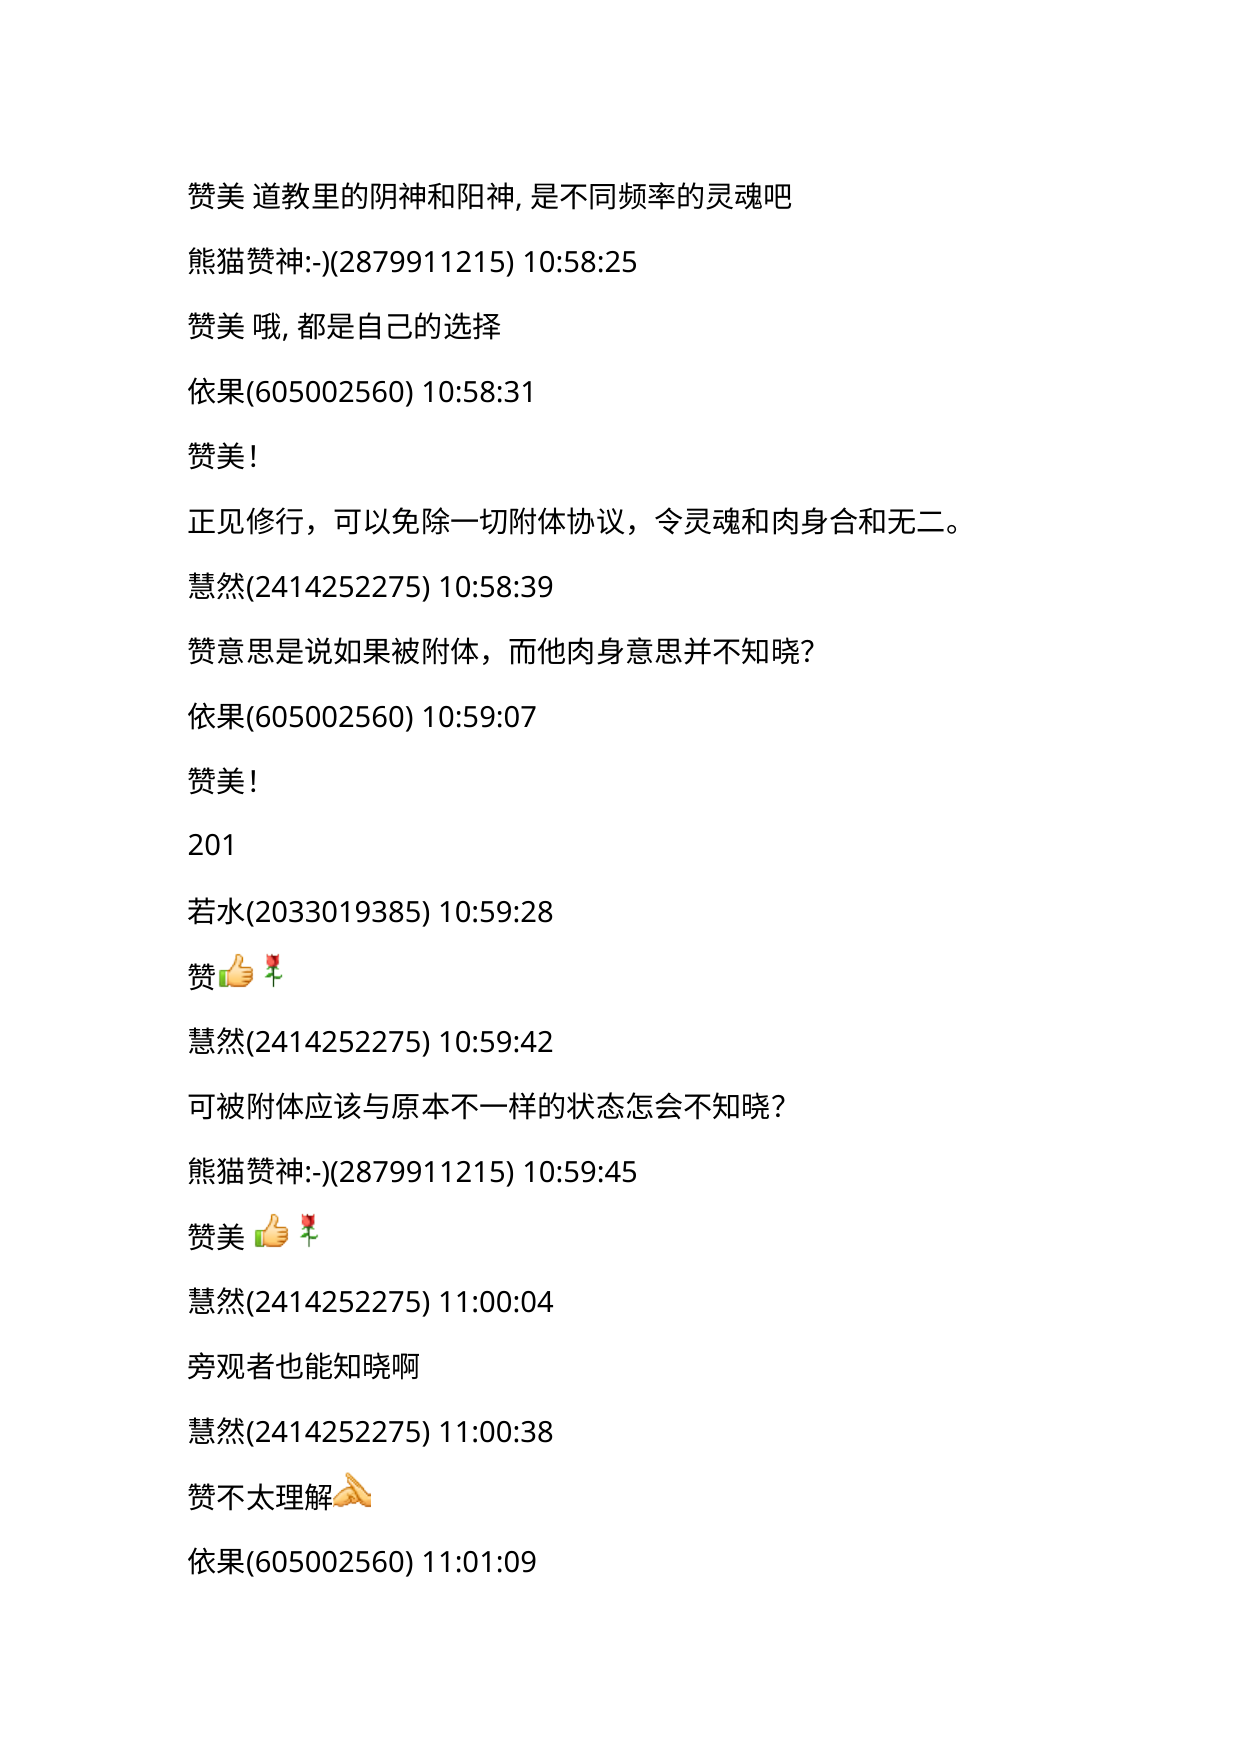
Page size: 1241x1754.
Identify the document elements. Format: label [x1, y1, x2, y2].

picture [333, 1471, 371, 1509]
text [187, 162, 1053, 1592]
picture [252, 1211, 328, 1249]
picture [216, 951, 292, 989]
